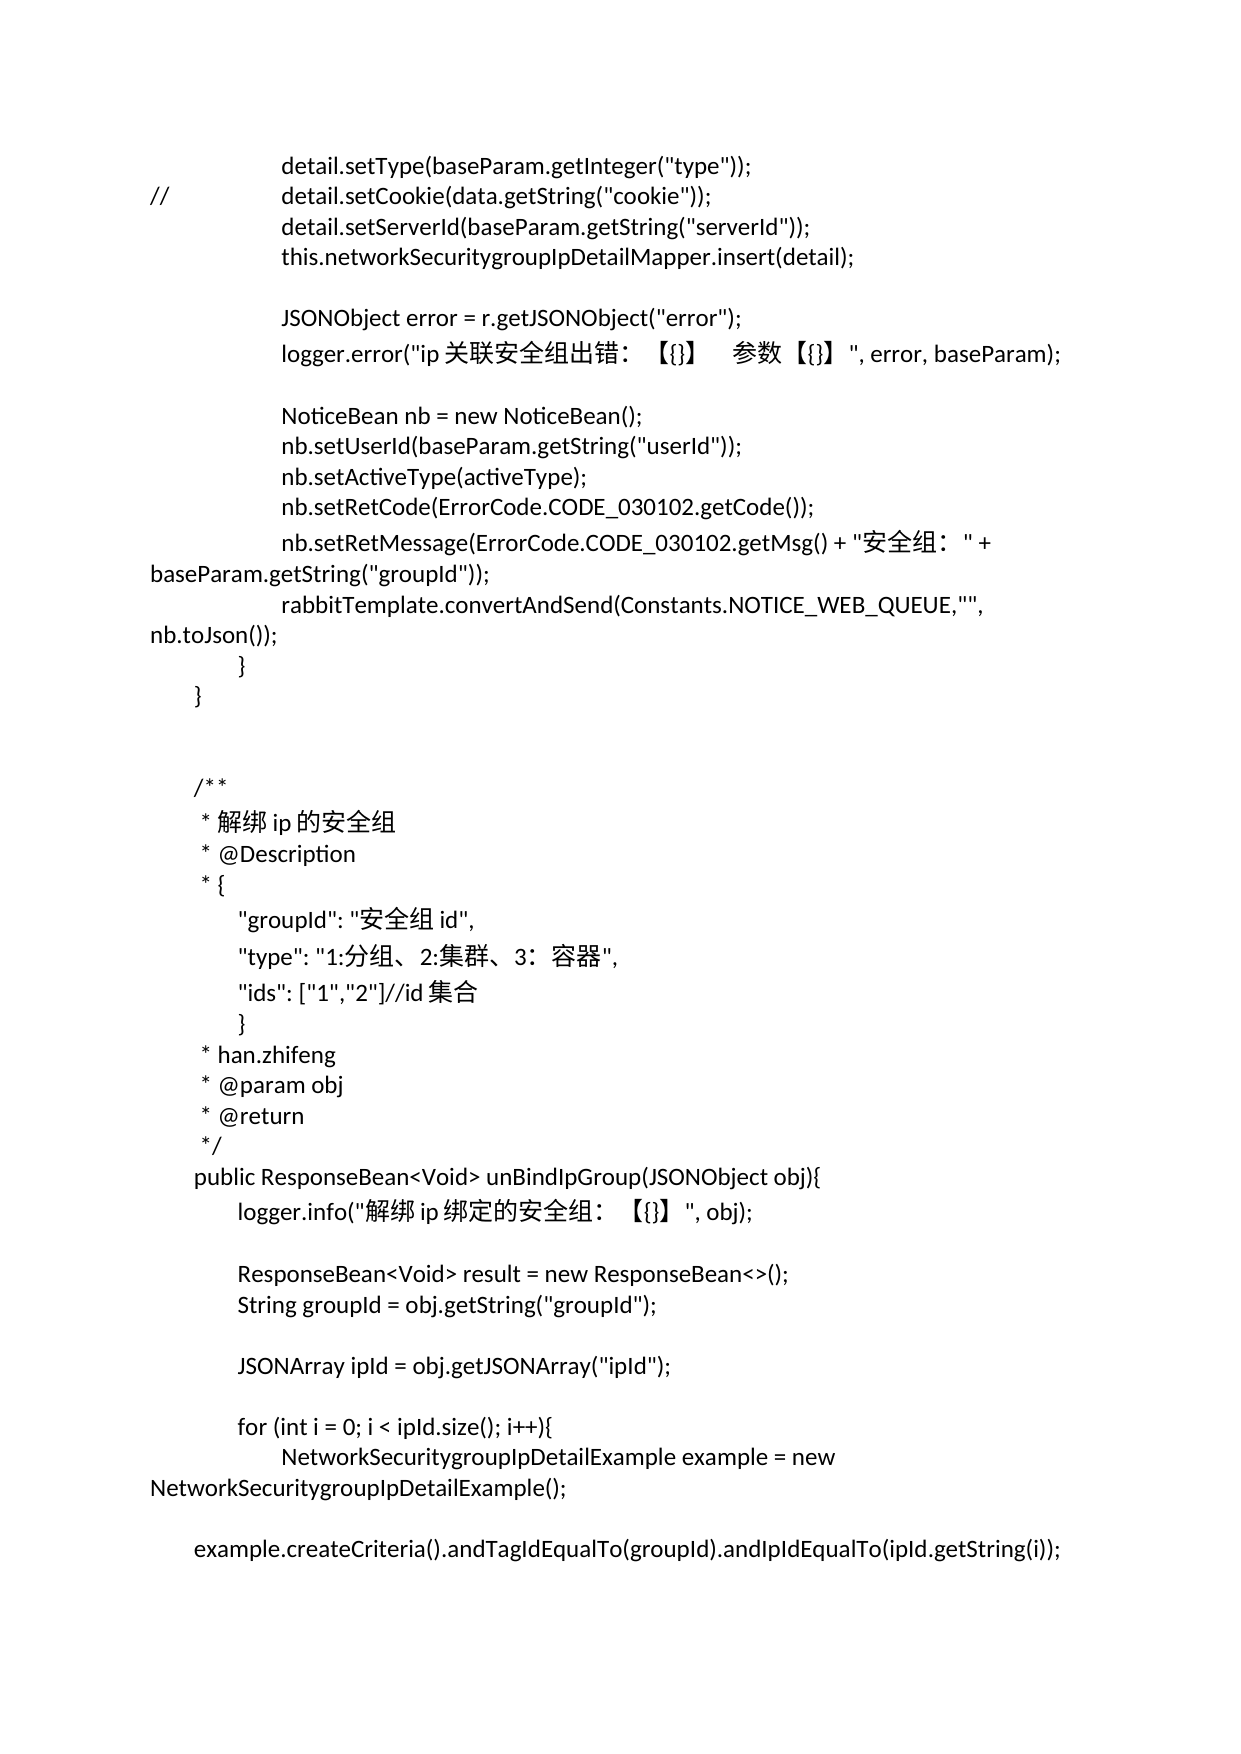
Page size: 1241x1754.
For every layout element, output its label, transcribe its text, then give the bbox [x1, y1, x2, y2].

text detail.setType(baseParam.getInteger("type")); [150, 150, 1090, 181]
text } [150, 680, 1090, 711]
text nb.setActiveType(activeType); [150, 461, 1090, 491]
text for (int i = 0; i < ipId.size(); i++){ [150, 1411, 1090, 1441]
text logger.error("ip关联安全组出错：【{}】 参数【{}】", error, baseParam); [150, 333, 1090, 369]
text } [150, 1008, 1090, 1039]
text /** [150, 772, 1090, 802]
text public ResponseBean<Void> unBindIpGroup(JSONObject obj){ [150, 1161, 1090, 1192]
text nb.setRetCode(ErrorCode.CODE_030102.getCode()); [150, 491, 1090, 522]
text JSONArray ipId = obj.getJSONArray("ipId"); [150, 1350, 1090, 1380]
text } [150, 650, 1090, 680]
text * @Description [150, 839, 1090, 869]
text // detail.setCookie(data.getString("cookie")); [150, 181, 1090, 211]
text String groupId = obj.getString("groupId"); [150, 1289, 1090, 1319]
text "groupId": "安全组id", [150, 900, 1090, 936]
text * han.zhifeng [150, 1039, 1090, 1069]
text nb.setUserId(baseParam.getString("userId")); [150, 430, 1090, 461]
text nb.setRetMessage(ErrorCode.CODE_030102.getMsg() + "安全组：" + baseParam.getString("groupId")); [150, 522, 1090, 589]
text * 解绑ip的安全组 [150, 802, 1090, 839]
text * @param obj [150, 1069, 1090, 1100]
text * @return [150, 1100, 1090, 1131]
text * { [150, 869, 1090, 900]
text JSONObject error = r.getJSONObject("error"); [150, 303, 1090, 333]
text ResponseBean<Void> result = new ResponseBean<>(); [150, 1258, 1090, 1289]
text rabbitTemplate.convertAndSend(Constants.NOTICE_WEB_QUEUE,"", nb.toJson()); [150, 589, 1090, 650]
text NetworkSecuritygroupIpDetailExample example = new NetworkSecuritygroupIpDetailExample(); [150, 1441, 1090, 1502]
text logger.info("解绑ip绑定的安全组：【{}】", obj); [150, 1192, 1090, 1228]
text "type": "1:分组、2:集群、3：容器", [150, 936, 1090, 972]
text example.createCriteria().andTagIdEqualTo(groupId).andIpIdEqualTo(ipId.getString(i)); [150, 1502, 1090, 1563]
text this.networkSecuritygroupIpDetailMapper.insert(detail); [150, 242, 1090, 272]
text detail.setServerId(baseParam.getString("serverId")); [150, 211, 1090, 242]
text "ids": ["1","2"]//id集合 [150, 972, 1090, 1008]
text */ [150, 1131, 1090, 1161]
text NoticeBean nb = new NoticeBean(); [150, 400, 1090, 430]
